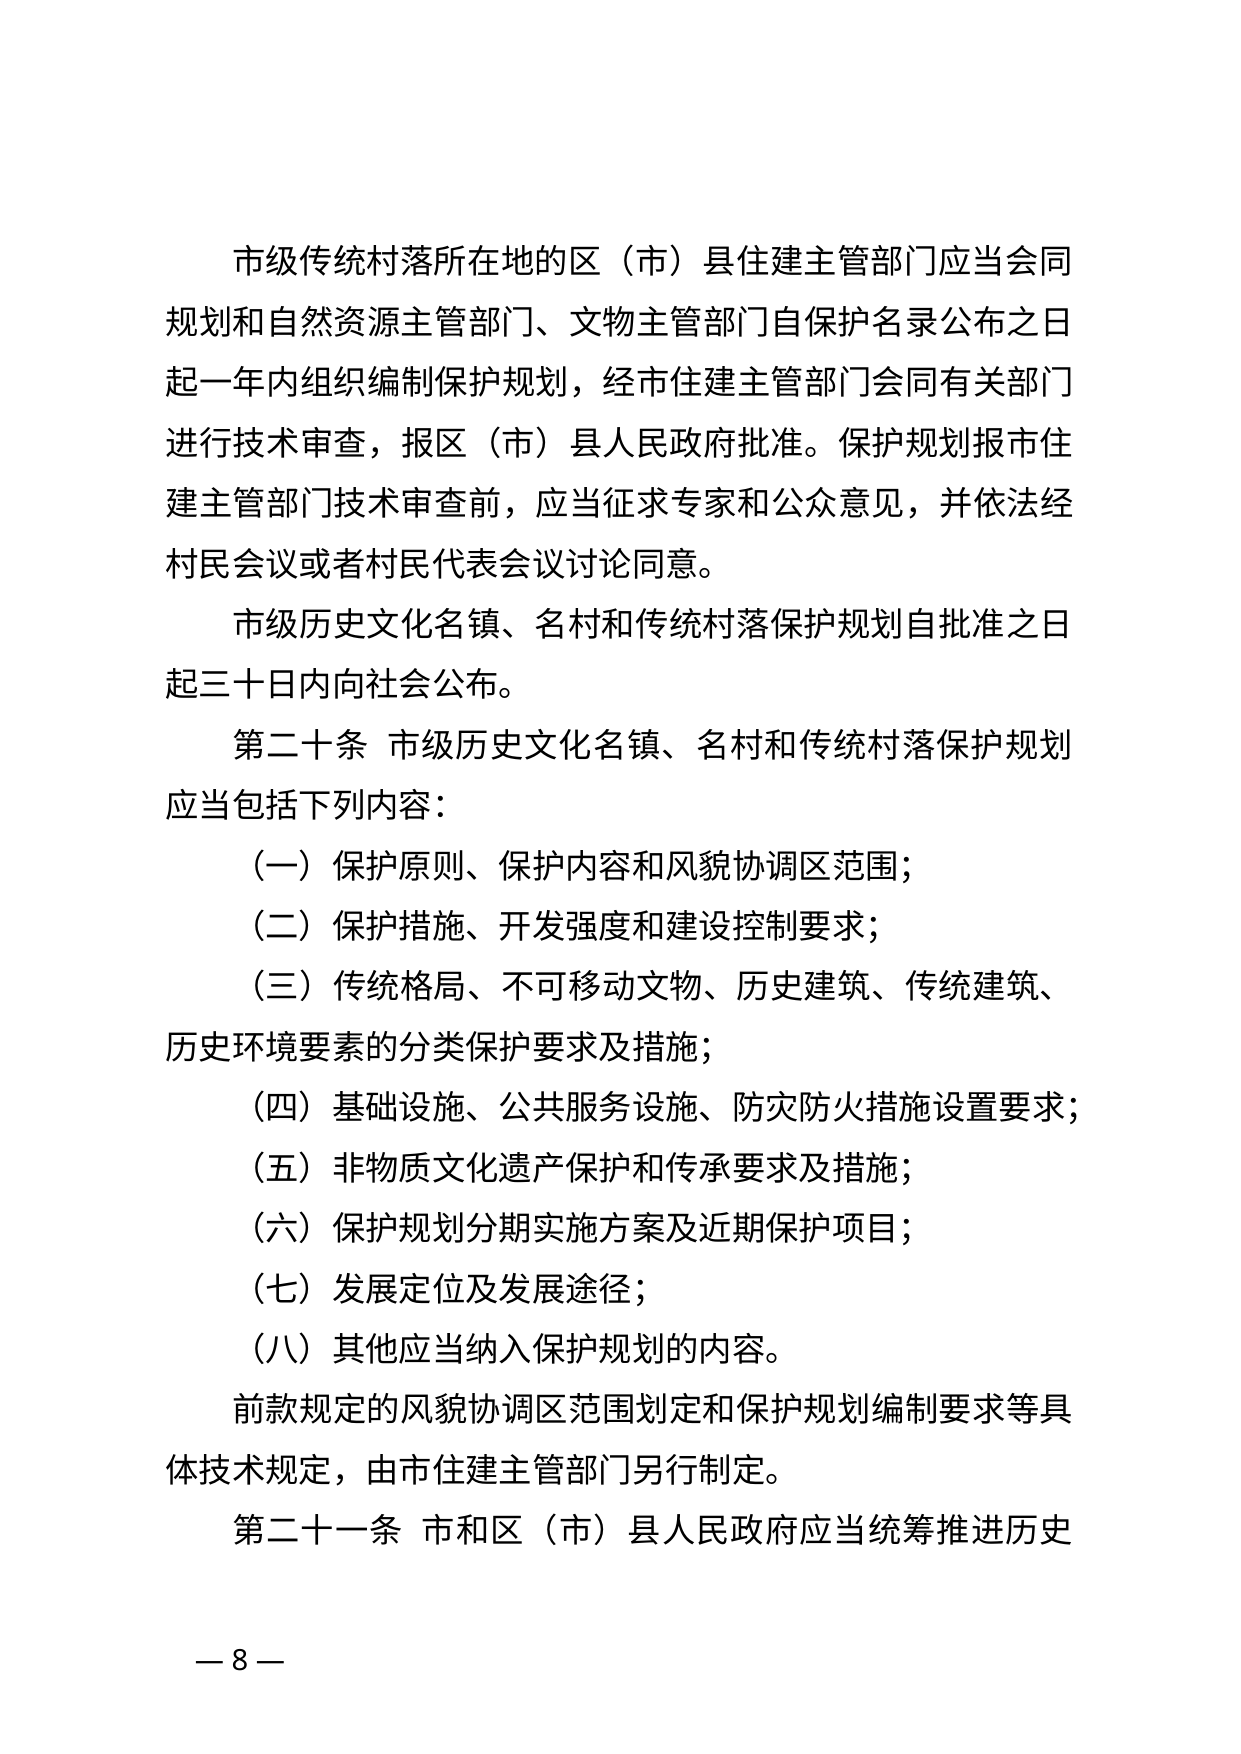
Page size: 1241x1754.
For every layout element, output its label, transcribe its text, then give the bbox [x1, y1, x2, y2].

text （二）保护措施、开发强度和建设控制要求； [165, 890, 1075, 951]
text 市级历史文化名镇、名村和传统村落保护规划自批准之日起三十日内向社会公布。 [165, 588, 1075, 709]
text 第二十条 市级历史文化名镇、名村和传统村落保护规划应当包括下列内容： [165, 709, 1075, 830]
text （四）基础设施、公共服务设施、防灾防火措施设置要求； [165, 1071, 1075, 1132]
text （六）保护规划分期实施方案及近期保护项目； [165, 1192, 1075, 1253]
text （八）其他应当纳入保护规划的内容。 [165, 1313, 1075, 1373]
text （五）非物质文化遗产保护和传承要求及措施； [165, 1132, 1075, 1192]
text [165, 1494, 1075, 1555]
text 前款规定的风貌协调区范围划定和保护规划编制要求等具体技术规定，由市住建主管部门另行制定。 [165, 1373, 1075, 1494]
text （三）传统格局、不可移动文物、历史建筑、传统建筑、历史环境要素的分类保护要求及措施； [165, 951, 1075, 1071]
text 市级传统村落所在地的区（市）县住建主管部门应当会同规划和自然资源主管部门、文物主管部门自保护名录公布之日起一年内组织编制保护规划，经市住建主管部门会同有关部门进行技术审查，报区（市）县人民政府批准。保护规划报市住建主管部门技术审查前，应当征求专家和公众意见，并依法经村民会议或者村民代表会议讨论同意。 [165, 226, 1075, 588]
text （一）保护原则、保护内容和风貌协调区范围； [165, 830, 1075, 890]
text （七）发展定位及发展途径； [165, 1253, 1075, 1313]
